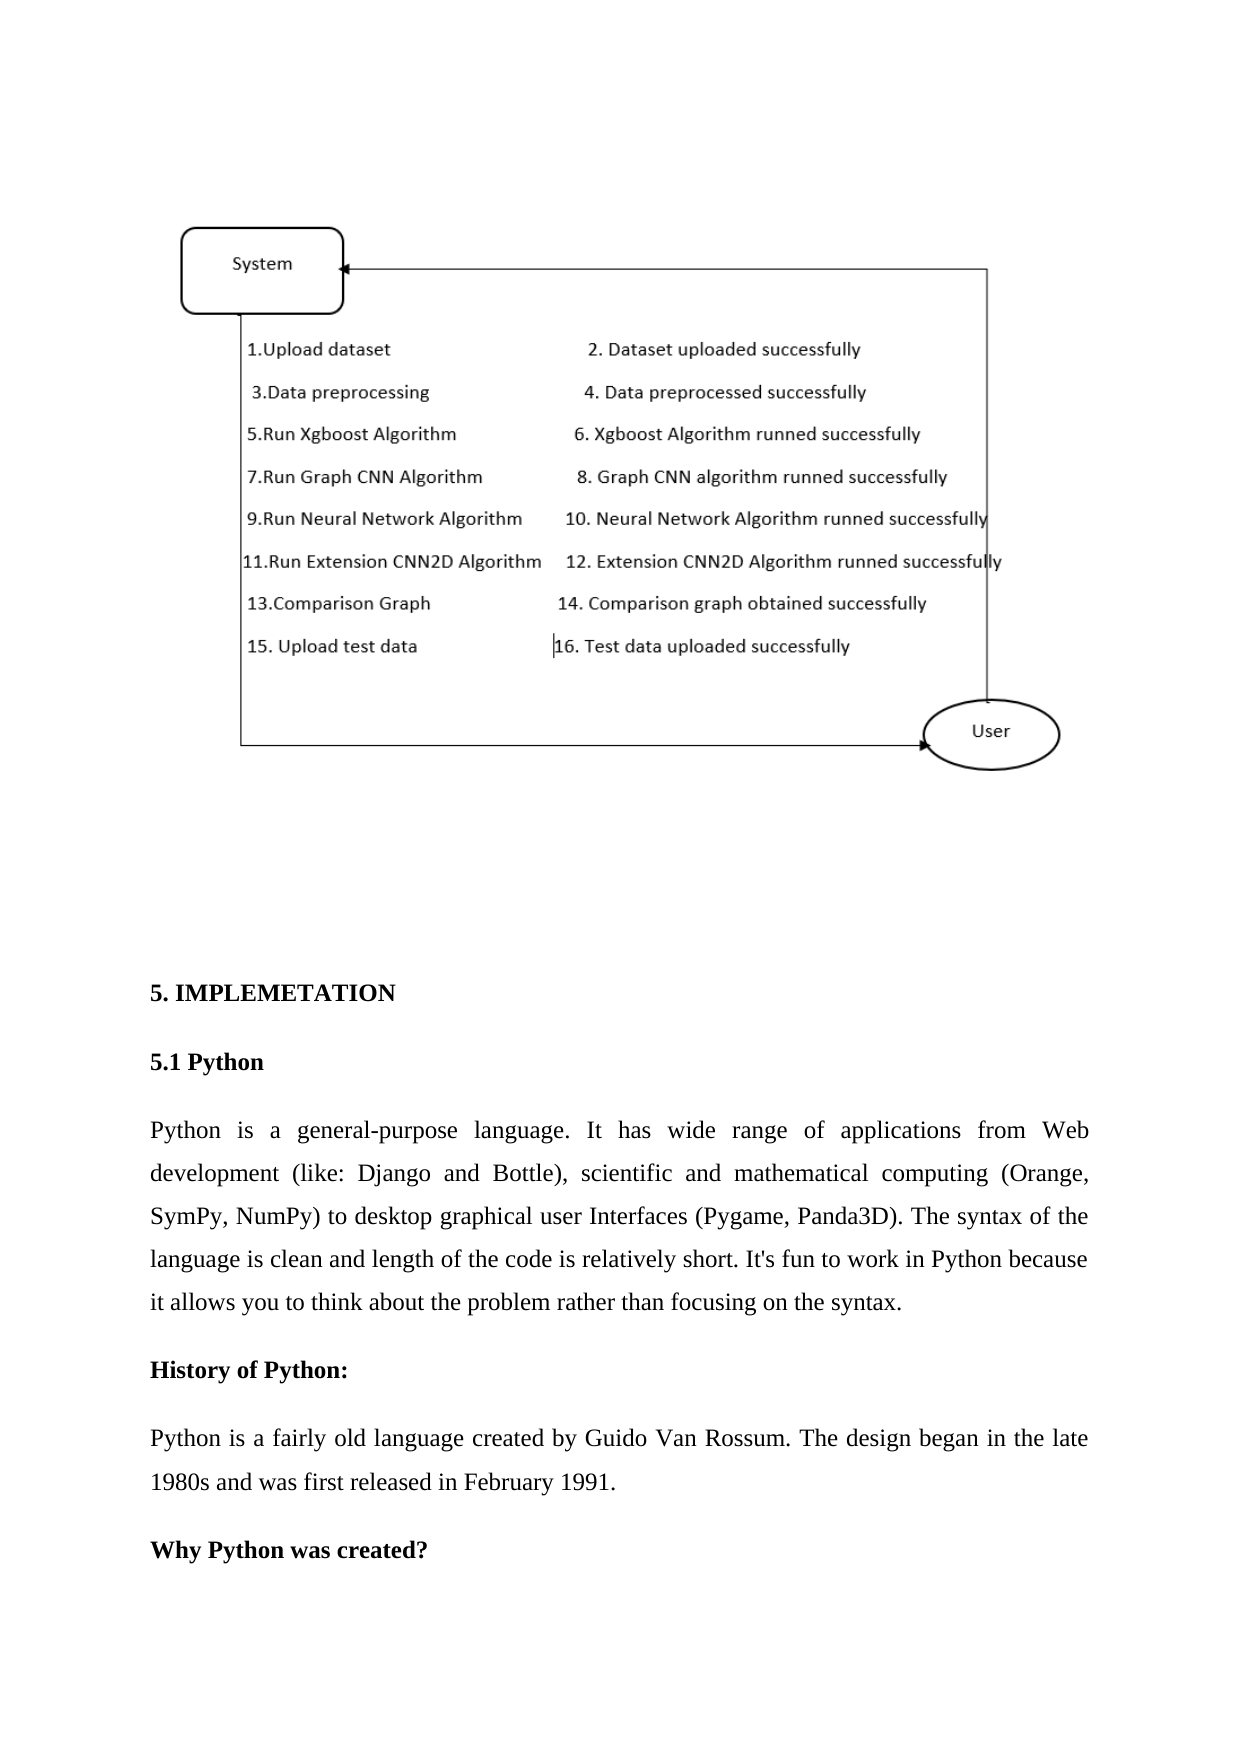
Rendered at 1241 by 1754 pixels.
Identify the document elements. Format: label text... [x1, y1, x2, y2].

text 5. IMPLEMETATION [150, 978, 1090, 1007]
text Why Python was created? [150, 1535, 1090, 1563]
text History of Python: [150, 1355, 1090, 1384]
text 5.1 Python [150, 1047, 1090, 1075]
text Python is a fairly old language created by Guido Van Rossum. The design began in the late 1980s and was first released in February 1991. [150, 1423, 1090, 1495]
picture [150, 193, 1091, 806]
text Python is a general-purpose language. It has wide range of applications from Web development (like: Django and Bottle), scientific and mathematical computing (Orange, SymPy, NumPy) to desktop graphical user Interfaces (Pygame, Panda3D). The syntax of the language is clean and length of the code is relatively short. It's fun to work in Python because it allows you to think about the problem rather than focusing on the syntax. [150, 1115, 1090, 1316]
